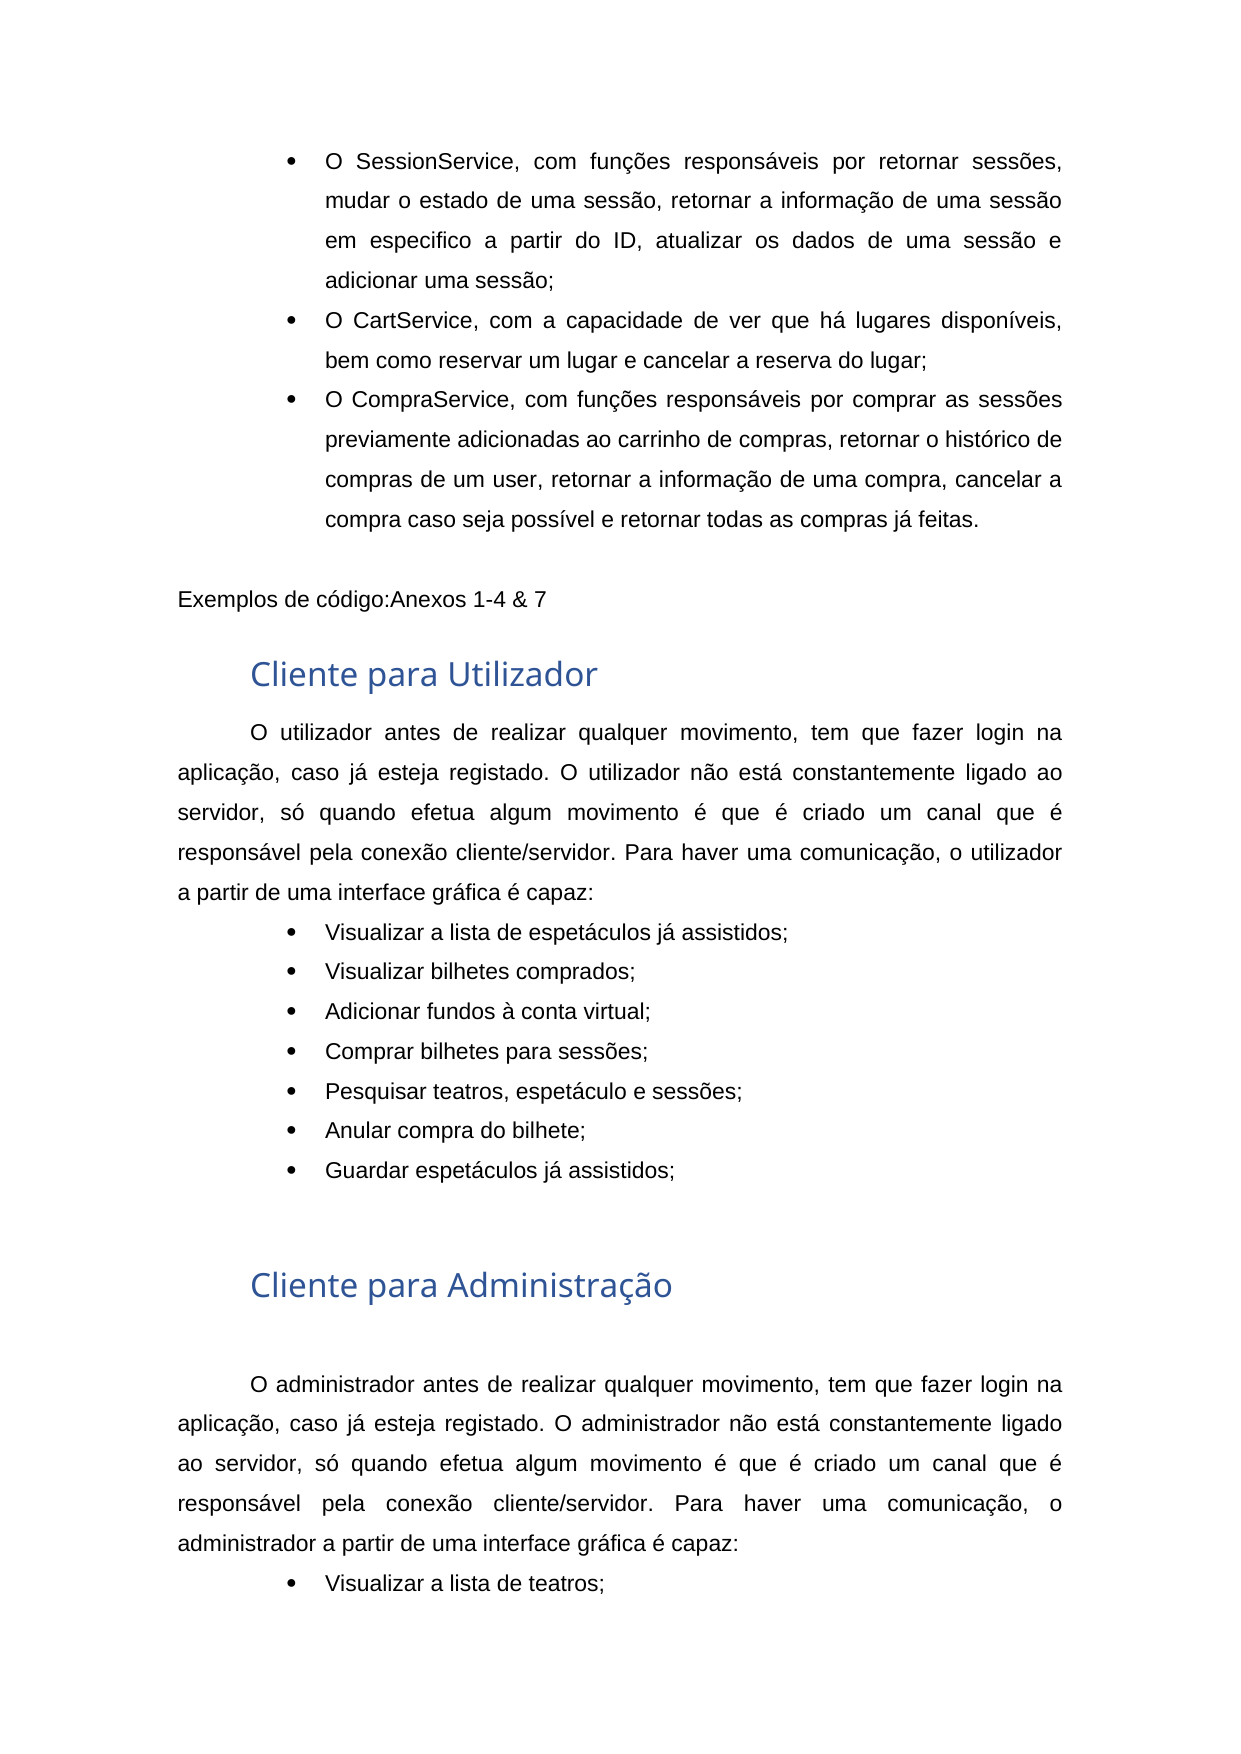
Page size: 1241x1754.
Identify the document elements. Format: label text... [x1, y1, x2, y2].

list Adicionar fundos à conta virtual; [287, 998, 1063, 1024]
list Visualizar a lista de teatros; [287, 1570, 1063, 1596]
list Anular compra do bilhete; [287, 1117, 1063, 1144]
list O SessionService, com funções responsáveis por retornar sessões, mudar o estado de uma sessão, retornar a informação de uma sessão em especifico a partir do ID, atualizar os dados de uma sessão e adicionar uma sessão; [287, 148, 1063, 293]
list Guardar espetáculos já assistidos; [287, 1157, 1063, 1184]
list Visualizar bilhetes comprados; [287, 958, 1063, 985]
list Pesquisar teatros, espetáculo e sessões; [287, 1078, 1063, 1104]
list O CompraService, com funções responsáveis por comprar as sessões previamente adicionadas ao carrinho de compras, retornar o histórico de compras de um user, retornar a informação de uma compra, cancelar a compra caso seja possível e retornar todas as compras já feitas. [287, 386, 1063, 532]
text O utilizador antes de realizar qualquer movimento, tem que fazer login na aplicação, caso já esteja registado. O utilizador não está constantemente ligado ao servidor, só quando efetua algum movimento é que é criado um canal que é responsável pela conexão cliente/servidor. Para haver uma comunicação, o utilizador a partir de uma interface gráfica é capaz: [177, 719, 1063, 905]
subtitle Cliente para Utilizador [177, 651, 1063, 696]
text O administrador antes de realizar qualquer movimento, tem que fazer login na aplicação, caso já esteja registado. O administrador não está constantemente ligado ao servidor, só quando efetua algum movimento é que é criado um canal que é responsável pela conexão cliente/servidor. Para haver uma comunicação, o administrador a partir de uma interface gráfica é capaz: [177, 1371, 1063, 1556]
list O CartService, com a capacidade de ver que há lugares disponíveis, bem como reservar um lugar e cancelar a reserva do lugar; [287, 307, 1063, 373]
subtitle Cliente para Administração [177, 1262, 1063, 1307]
list Visualizar a lista de espetáculos já assistidos; [287, 918, 1063, 945]
list Comprar bilhetes para sessões; [287, 1038, 1063, 1064]
text Exemplos de código:Anexos 1-4 & 7 [177, 586, 1063, 612]
